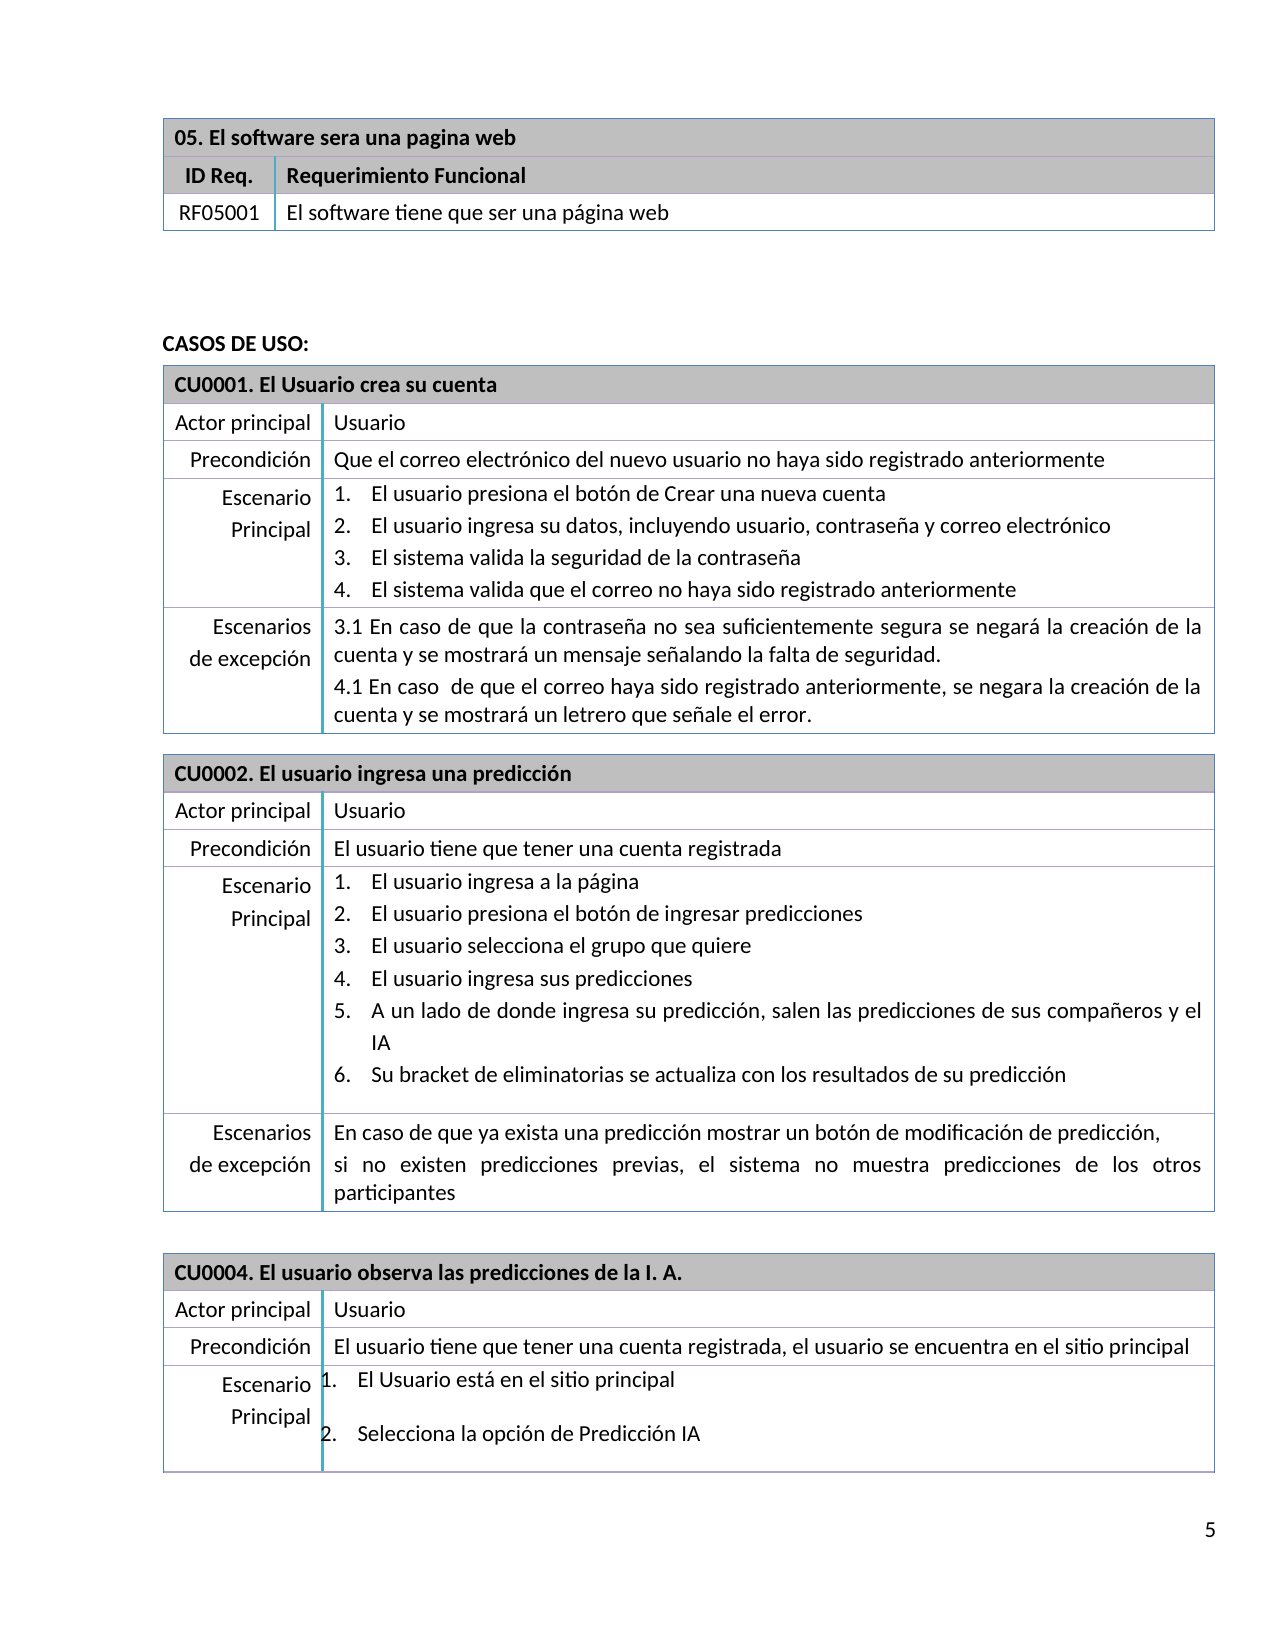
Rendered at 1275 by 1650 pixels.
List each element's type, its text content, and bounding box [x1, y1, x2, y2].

table_cell El software tiene que ser una página web [276, 194, 1214, 230]
text CASOS DE USO: [162, 329, 1216, 357]
table_cell Precondición [164, 1328, 321, 1364]
table_cell Escenarios de excepción [164, 1114, 321, 1211]
table_header CU0004. El usuario observa las predicciones de la I. A. [164, 1254, 1214, 1290]
table_header CU0001. El Usuario crea su cuenta [164, 366, 1214, 403]
table_cell Escenarios de excepción [164, 608, 321, 733]
table_cell Usuario [324, 793, 1214, 829]
table_cell El usuario presiona el botón de Crear una nueva cuenta El usuario ingresa su datos, incluyendo usuario, contraseña y correo electrónico El sistema valida la seguridad de la contraseña El sistema valida que el correo no haya sido registrado anteriormente [324, 479, 1214, 607]
table_cell Usuario [324, 1291, 1214, 1327]
table_cell 3.1 En caso de que la contraseña no sea suficientemente segura se negará la creación de la cuenta y se mostrará un mensaje señalando la falta de seguridad. 4.1 En caso de que el correo haya sido registrado anteriormente, se negara la creación de la cuenta y se mostrará un letrero que señale el error. [324, 608, 1214, 733]
table_cell Escenario Principal [164, 867, 321, 1113]
table_cell Que el correo electrónico del nuevo usuario no haya sido registrado anteriormente [324, 441, 1214, 478]
table_cell El usuario tiene que tener una cuenta registrada, el usuario se encuentra en el sitio principal [324, 1328, 1214, 1364]
table_cell ID Req. [164, 157, 274, 193]
table_cell Escenario Principal [164, 1366, 321, 1471]
table_cell En caso de que ya exista una predicción mostrar un botón de modificación de predicción, si no existen predicciones previas, el sistema no muestra predicciones de los otros participantes [324, 1114, 1214, 1211]
table_header CU0002. El usuario ingresa una predicción [164, 755, 1214, 791]
table_cell Actor principal [164, 404, 321, 440]
table_cell Actor principal [164, 793, 321, 829]
table_cell El usuario ingresa a la página El usuario presiona el botón de ingresar predicciones El usuario selecciona el grupo que quiere El usuario ingresa sus predicciones A un lado de donde ingresa su predicción, salen las predicciones de sus compañeros y el IA Su bracket de eliminatorias se actualiza con los resultados de su predicción [324, 867, 1214, 1113]
table_cell Actor principal [164, 1291, 321, 1327]
table_cell Escenario Principal [164, 479, 321, 607]
table_cell El usuario tiene que tener una cuenta registrada [324, 830, 1214, 866]
table_cell Precondición [164, 441, 321, 478]
table_cell Requerimiento Funcional [276, 157, 1214, 193]
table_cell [324, 1366, 1214, 1471]
table_cell Usuario [324, 404, 1214, 440]
table_cell Precondición [164, 830, 321, 866]
table_cell RF05001 [164, 194, 274, 230]
table_header 05. El software sera una pagina web [164, 119, 1214, 156]
